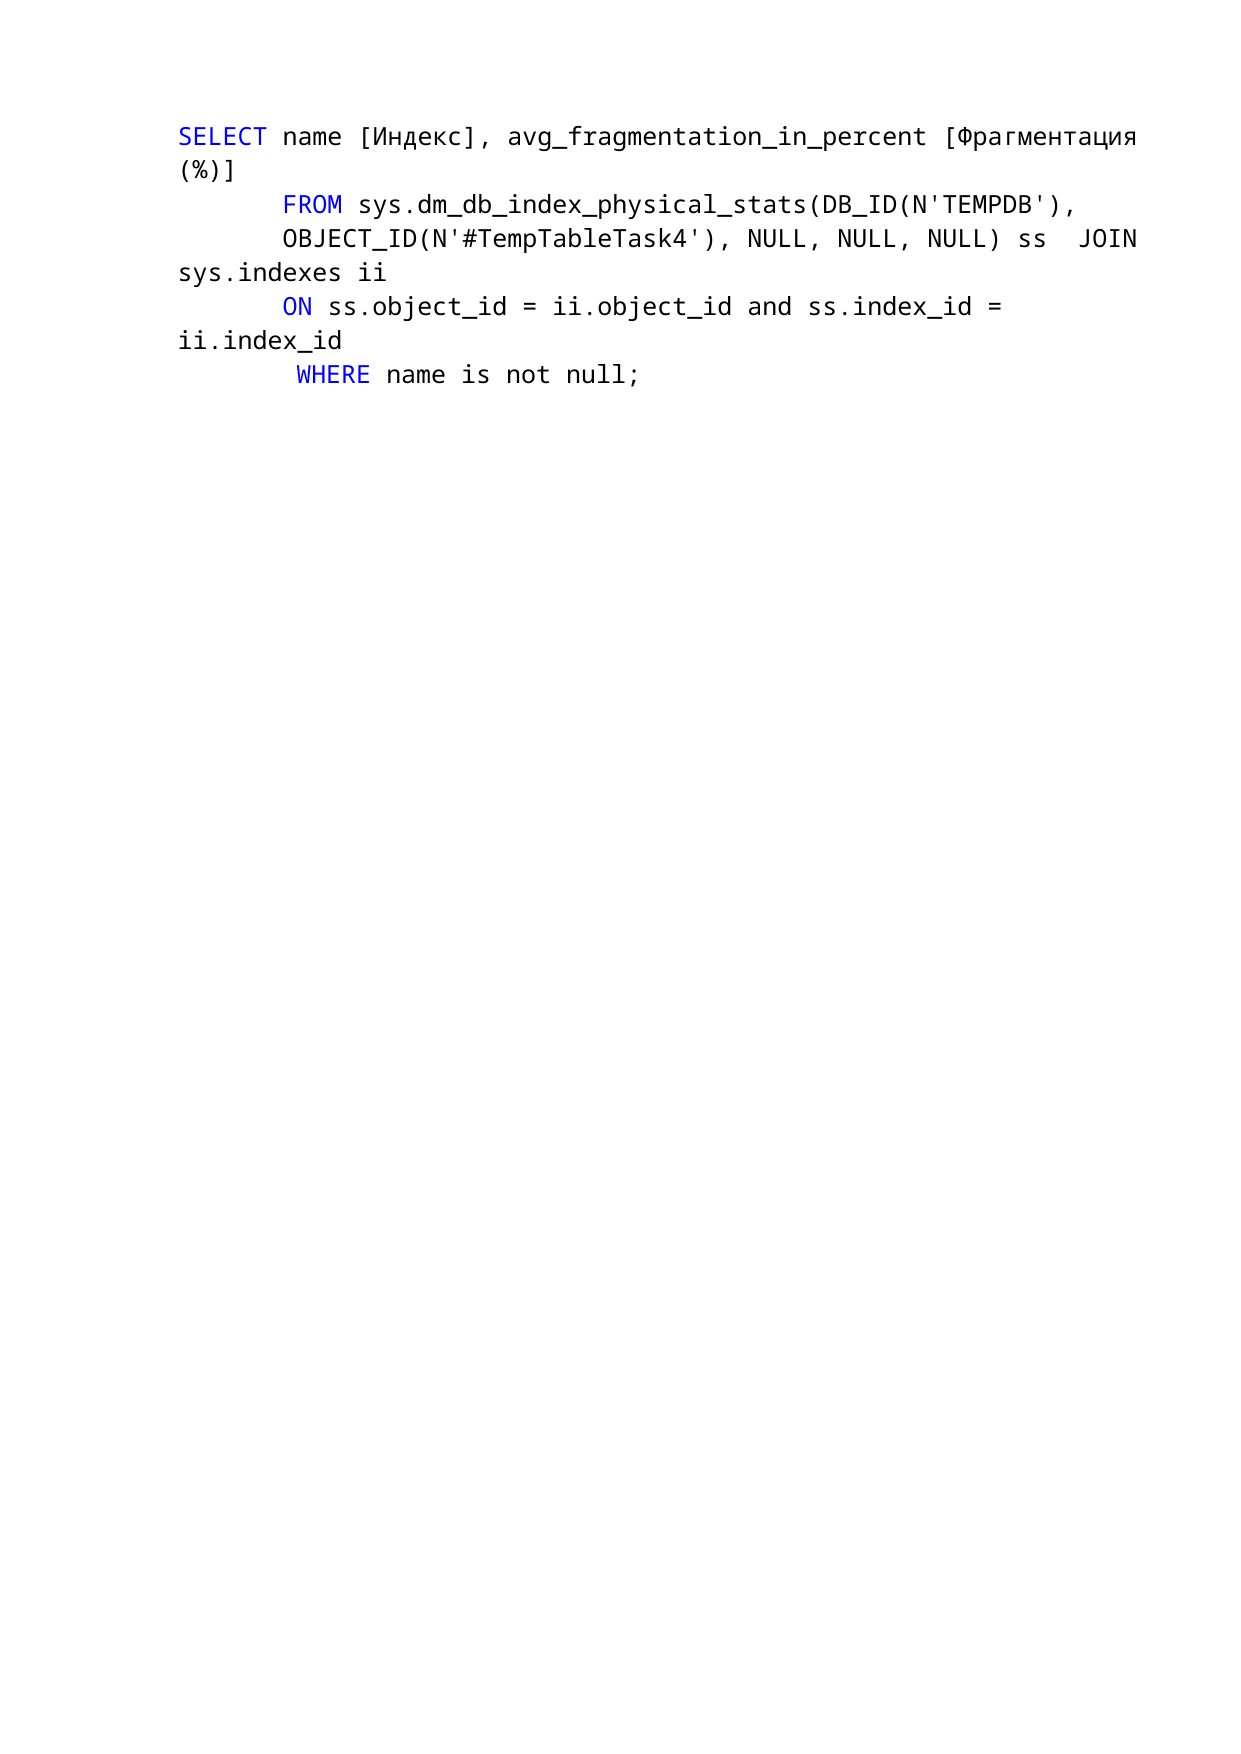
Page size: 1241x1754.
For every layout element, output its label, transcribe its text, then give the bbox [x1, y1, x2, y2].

text SELECT name [Индекс], avg_fragmentation_in_percent [Фрагментация (%)] [177, 118, 1152, 186]
text WHERE name is not null; [177, 357, 1152, 391]
text OBJECT_ID(N'#TempTableTask4'), NULL, NULL, NULL) ss JOIN sys.indexes ii [177, 220, 1152, 288]
text ON ss.object_id = ii.object_id and ss.index_id = ii.index_id [177, 288, 1152, 357]
text FROM sys.dm_db_index_physical_stats(DB_ID(N'TEMPDB'), [177, 186, 1152, 220]
